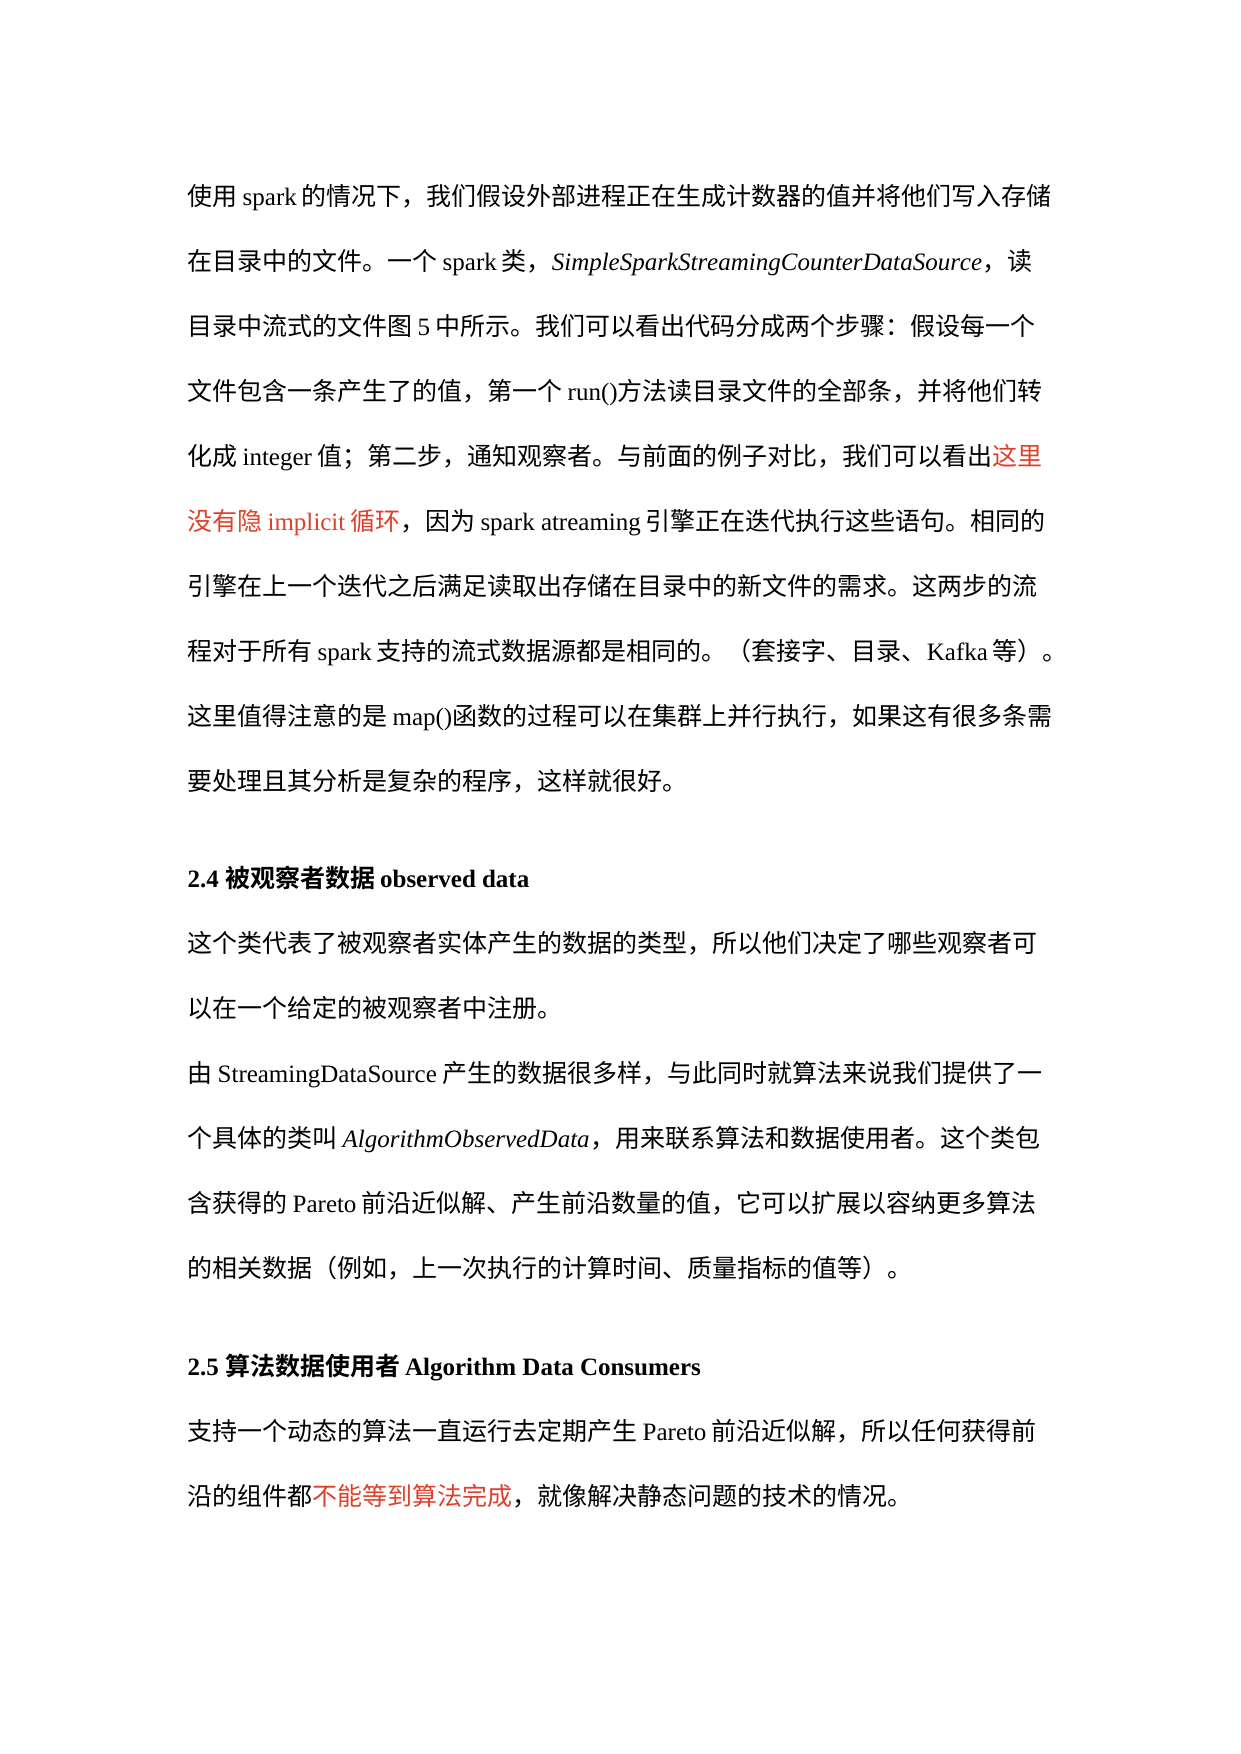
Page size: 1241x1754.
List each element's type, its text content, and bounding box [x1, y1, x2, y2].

text 这里值得注意的是map()函数的过程可以在集群上并行执行，如果这有很多条需要处理且其分析是复杂的程序，这样就很好。 [187, 682, 1053, 812]
text 支持一个动态的算法一直运行去定期产生Pareto前沿近似解，所以任何获得前沿的组件都不能等到算法完成，就像解决静态问题的技术的情况。 [187, 1397, 1053, 1527]
text 这个类代表了被观察者实体产生的数据的类型，所以他们决定了哪些观察者可以在一个给定的被观察者中注册。 [187, 909, 1053, 1039]
text 2.5 算法数据使用者Algorithm Data Consumers [187, 1332, 1053, 1397]
text 由StreamingDataSource产生的数据很多样，与此同时就算法来说我们提供了一个具体的类叫AlgorithmObservedData，用来联系算法和数据使用者。这个类包含获得的Pareto前沿近似解、产生前沿数量的值，它可以扩展以容纳更多算法的相关数据（例如，上一次执行的计算时间、质量指标的值等）。 [187, 1039, 1053, 1299]
text 2.4 被观察者数据observed data [187, 844, 1053, 909]
text 使用spark的情况下，我们假设外部进程正在生成计数器的值并将他们写入存储在目录中的文件。一个spark类，SimpleSparkStreamingCounterDataSource，读目录中流式的文件图5中所示。我们可以看出代码分成两个步骤：假设每一个文件包含一条产生了的值，第一个run()方法读目录文件的全部条，并将他们转化成integer值；第二步，通知观察者。与前面的例子对比，我们可以看出这里没有隐implicit循环，因为spark atreaming引擎正在迭代执行这些语句。相同的引擎在上一个迭代之后满足读取出存储在目录中的新文件的需求。这两步的流程对于所有spark支持的流式数据源都是相同的。（套接字、目录、Kafka等）。 [187, 162, 1053, 682]
